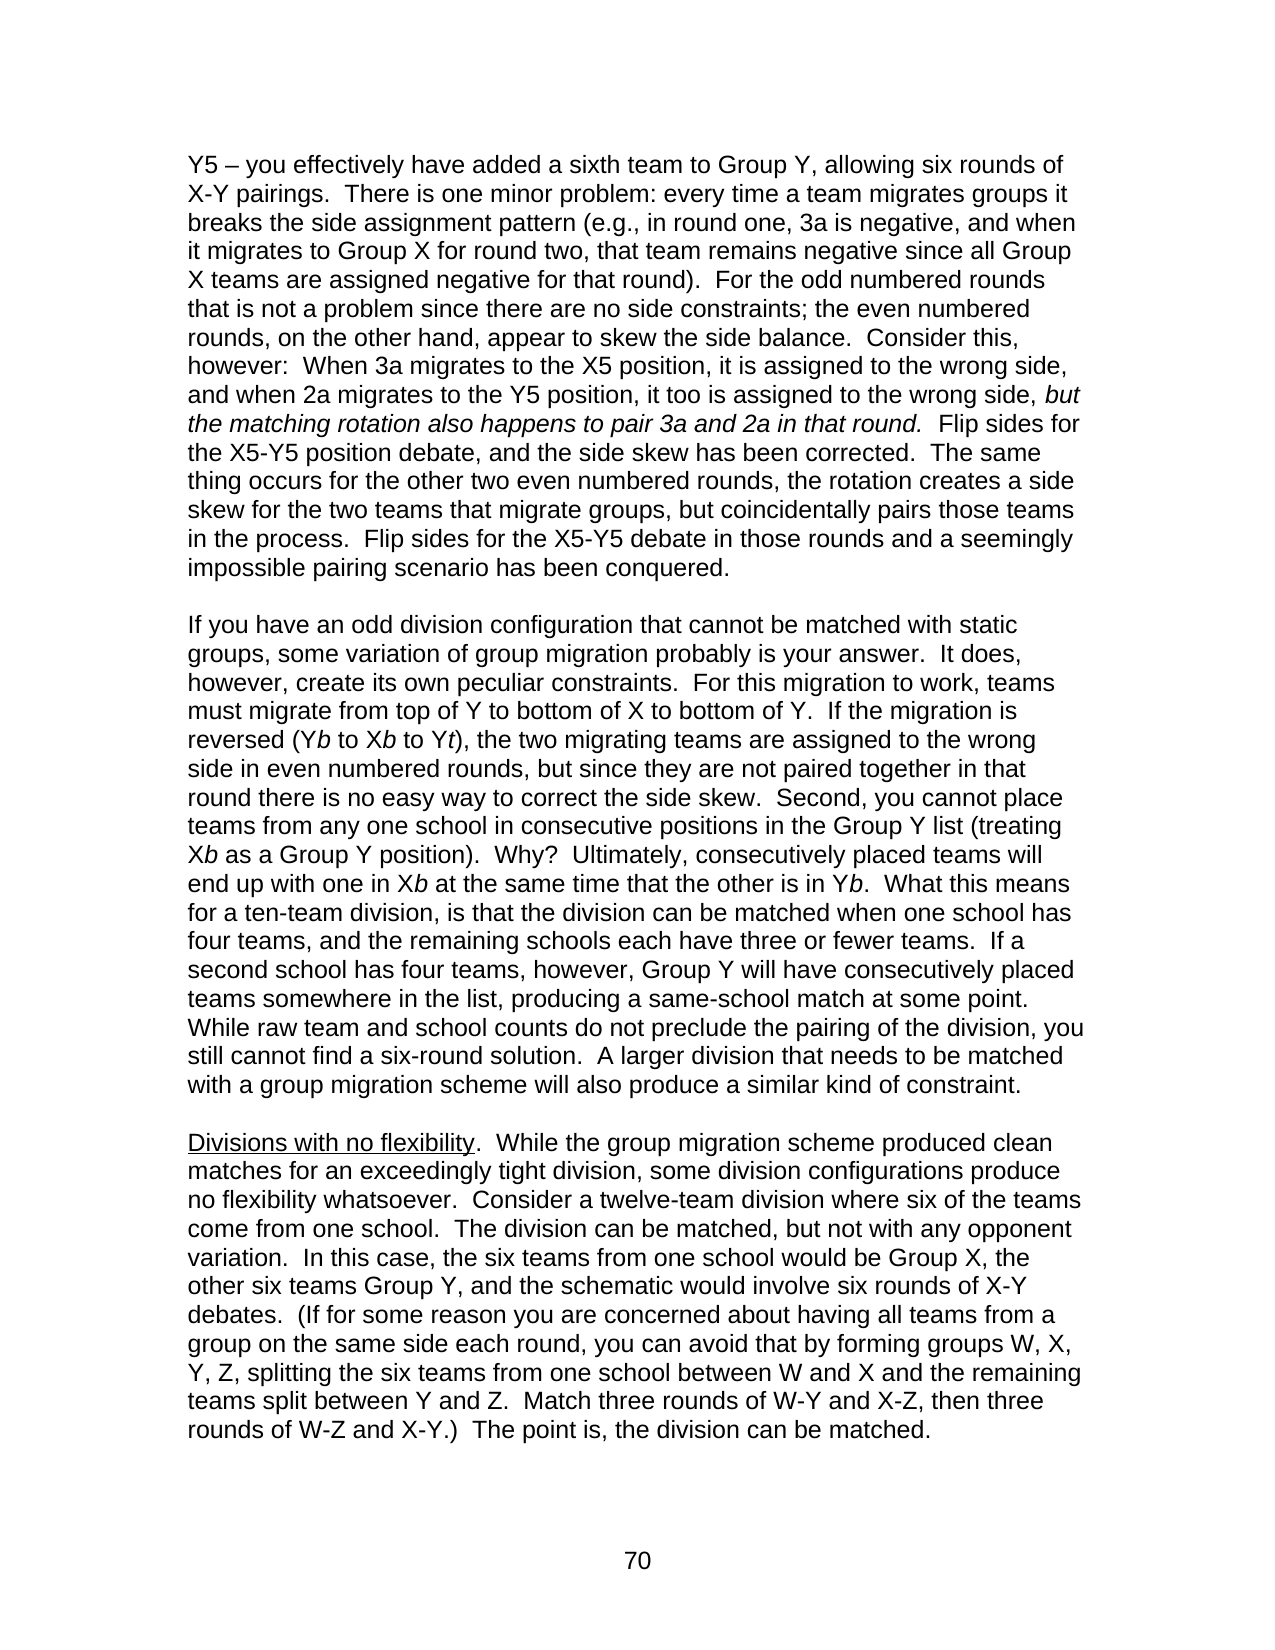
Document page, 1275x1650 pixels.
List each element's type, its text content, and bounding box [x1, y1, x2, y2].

text Divisions with no flexibility. While the group migration scheme produced clean matches for an exceedingly tight division, some division configurations produce no flexibility whatsoever. Consider a twelve-team division where six of the teams come from one school. The division can be matched, but not with any opponent variation. In this case, the six teams from one school would be Group X, the other six teams Group Y, and the schematic would involve six rounds of X-Y debates. (If for some reason you are concerned about having all teams from a group on the same side each round, you can avoid that by forming groups W, X, Y, Z, splitting the six teams from one school between W and X and the remaining teams split between Y and Z. Match three rounds of W-Y and X-Z, then three rounds of W-Z and X-Y.) The point is, the division can be matched. [187, 1127, 1087, 1444]
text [187, 150, 1087, 581]
text If you have an odd division configuration that cannot be matched with static groups, some variation of group migration probably is your answer. It does, however, create its own peculiar constraints. For this migration to work, teams must migrate from top of Y to bottom of X to bottom of Y. If the migration is reversed (Yb to Xb to Yt), the two migrating teams are assigned to the wrong side in even numbered rounds, but since they are not paired together in that round there is no easy way to correct the side skew. Second, you cannot place teams from any one school in consecutive positions in the Group Y list (treating Xb as a Group Y position). Why? Ultimately, consecutively placed teams will end up with one in Xb at the same time that the other is in Yb. What this means for a ten-team division, is that the division can be matched when one school has four teams, and the remaining schools each have three or fewer teams. If a second school has four teams, however, Group Y will have consecutively placed teams somewhere in the list, producing a same-school match at some point. While raw team and school counts do not preclude the pairing of the division, you still cannot find a six-round solution. A larger division that needs to be matched with a group migration scheme will also produce a similar kind of constraint. [187, 610, 1087, 1099]
